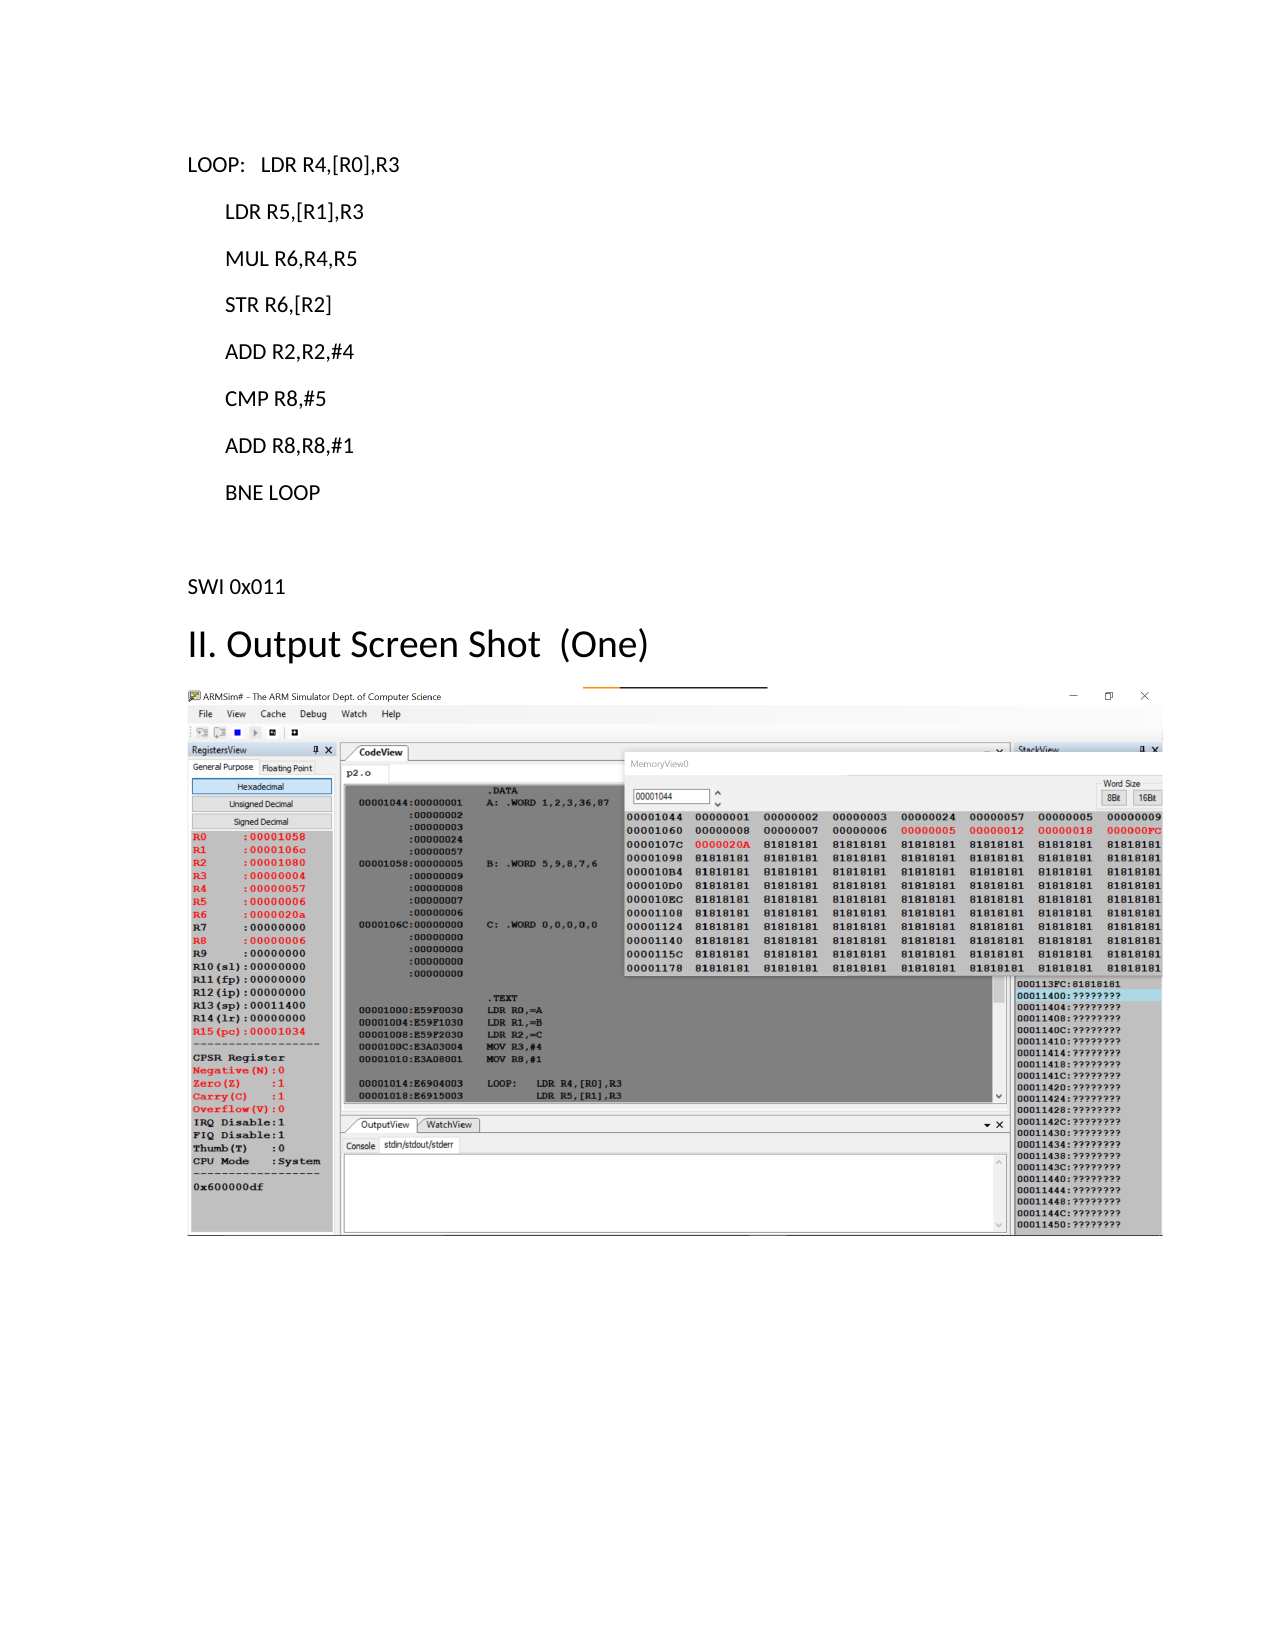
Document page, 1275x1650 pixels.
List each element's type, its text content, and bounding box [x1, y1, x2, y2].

text CMP R8,#5 [150, 384, 1125, 412]
text SWI 0x011 [150, 572, 1125, 600]
text LDR R5,[R1],R3 [150, 197, 1125, 225]
picture [187, 687, 1163, 1236]
text LOOP: LDR R4,[R0],R3 [150, 150, 1125, 178]
text STR R6,[R2] [150, 291, 1125, 319]
text II. Output Screen Shot (One) [150, 619, 1125, 667]
text MUL R6,R4,R5 [150, 244, 1125, 272]
text BNE LOOP [150, 478, 1125, 506]
text ADD R2,R2,#4 [150, 337, 1125, 366]
text ADD R8,R8,#1 [150, 431, 1125, 459]
